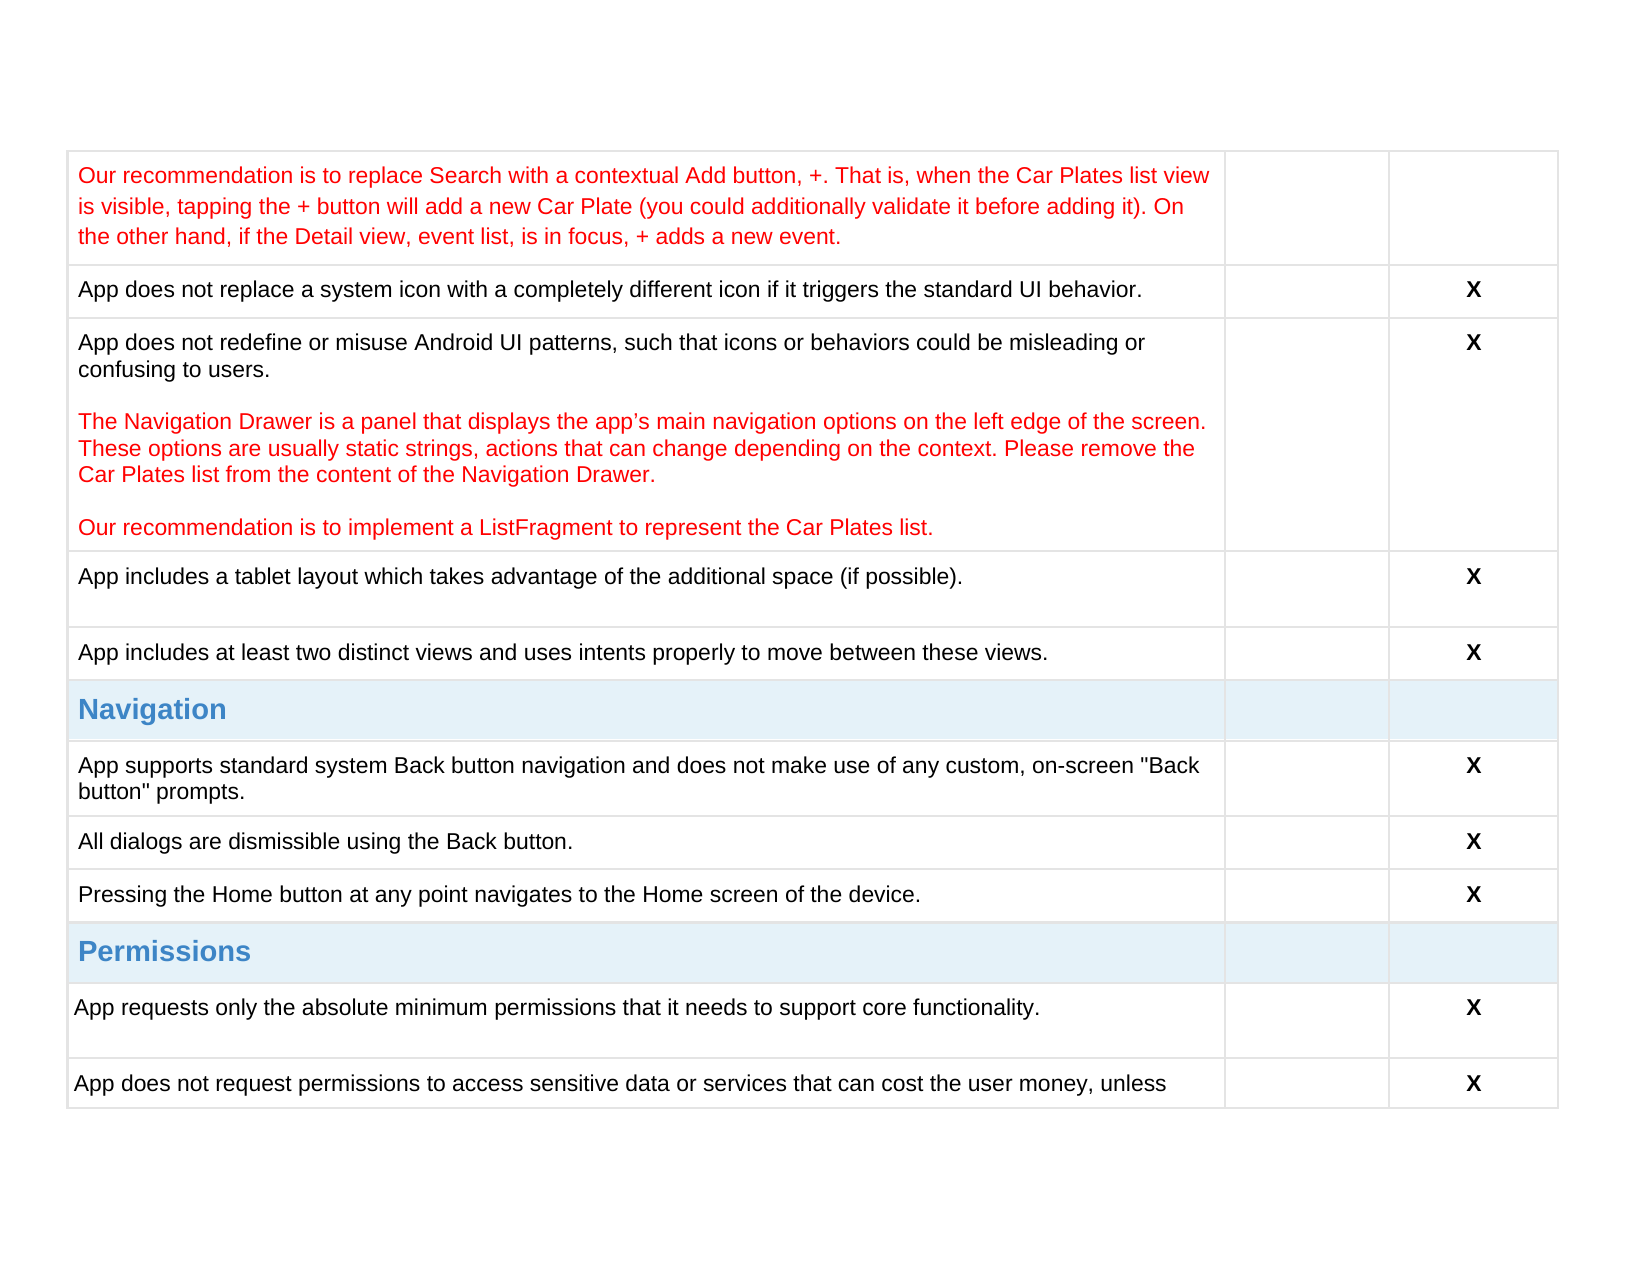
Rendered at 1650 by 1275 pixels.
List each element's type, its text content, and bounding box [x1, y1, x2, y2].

table_cell [1226, 552, 1388, 626]
table_cell App includes a tablet layout which takes advantage of the additional space (if possible). [69, 552, 1224, 626]
table_cell X [1390, 552, 1557, 626]
table_cell [1390, 681, 1557, 739]
table_cell X [1390, 984, 1557, 1057]
table_cell X [1390, 319, 1557, 550]
table_cell Permissions [69, 924, 1224, 982]
table_cell App includes at least two distinct views and uses intents properly to move between these views. [69, 628, 1224, 679]
table_cell X [1390, 817, 1557, 868]
table_cell App requests only the absolute minimum permissions that it needs to support core functionality. [69, 984, 1224, 1057]
table_cell X [1390, 742, 1557, 815]
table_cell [69, 1059, 1224, 1107]
table_cell [1226, 1059, 1388, 1107]
table_cell [1226, 681, 1388, 739]
table_cell App does not replace a system icon with a completely different icon if it triggers the standard UI behavior. [69, 266, 1224, 317]
table_cell X [1390, 266, 1557, 317]
table_cell [1226, 266, 1388, 317]
table_cell [1226, 817, 1388, 868]
table_cell X [1390, 152, 1557, 263]
table_cell All dialogs are dismissible using the Back button. [69, 817, 1224, 868]
table_cell [1226, 152, 1388, 263]
table_cell [1226, 319, 1388, 550]
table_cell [69, 152, 1224, 263]
table_cell [1226, 742, 1388, 815]
table_cell [1226, 628, 1388, 679]
table_cell [1226, 984, 1388, 1057]
table_cell [1226, 870, 1388, 921]
table_cell [1226, 924, 1388, 982]
table_cell Navigation [69, 681, 1224, 739]
table_cell X [1390, 1059, 1557, 1107]
table_cell X [1390, 870, 1557, 921]
table_cell App supports standard system Back button navigation and does not make use of any custom, on-screen "Back button" prompts. [69, 742, 1224, 815]
table_cell X [1390, 628, 1557, 679]
table_cell [1390, 924, 1557, 982]
table_cell Pressing the Home button at any point navigates to the Home screen of the device. [69, 870, 1224, 921]
table_cell App does not redefine or misuse Android UI patterns, such that icons or behaviors could be misleading or confusing to users. The Navigation Drawer is a panel that displays the app’s main navigation options on the left edge of the screen. These options are usually static strings, actions that can change depending on the context. Please remove the Car Plates list from the content of the Navigation Drawer. Our recommendation is to implement a ListFragment to represent the Car Plates list. [69, 319, 1224, 550]
